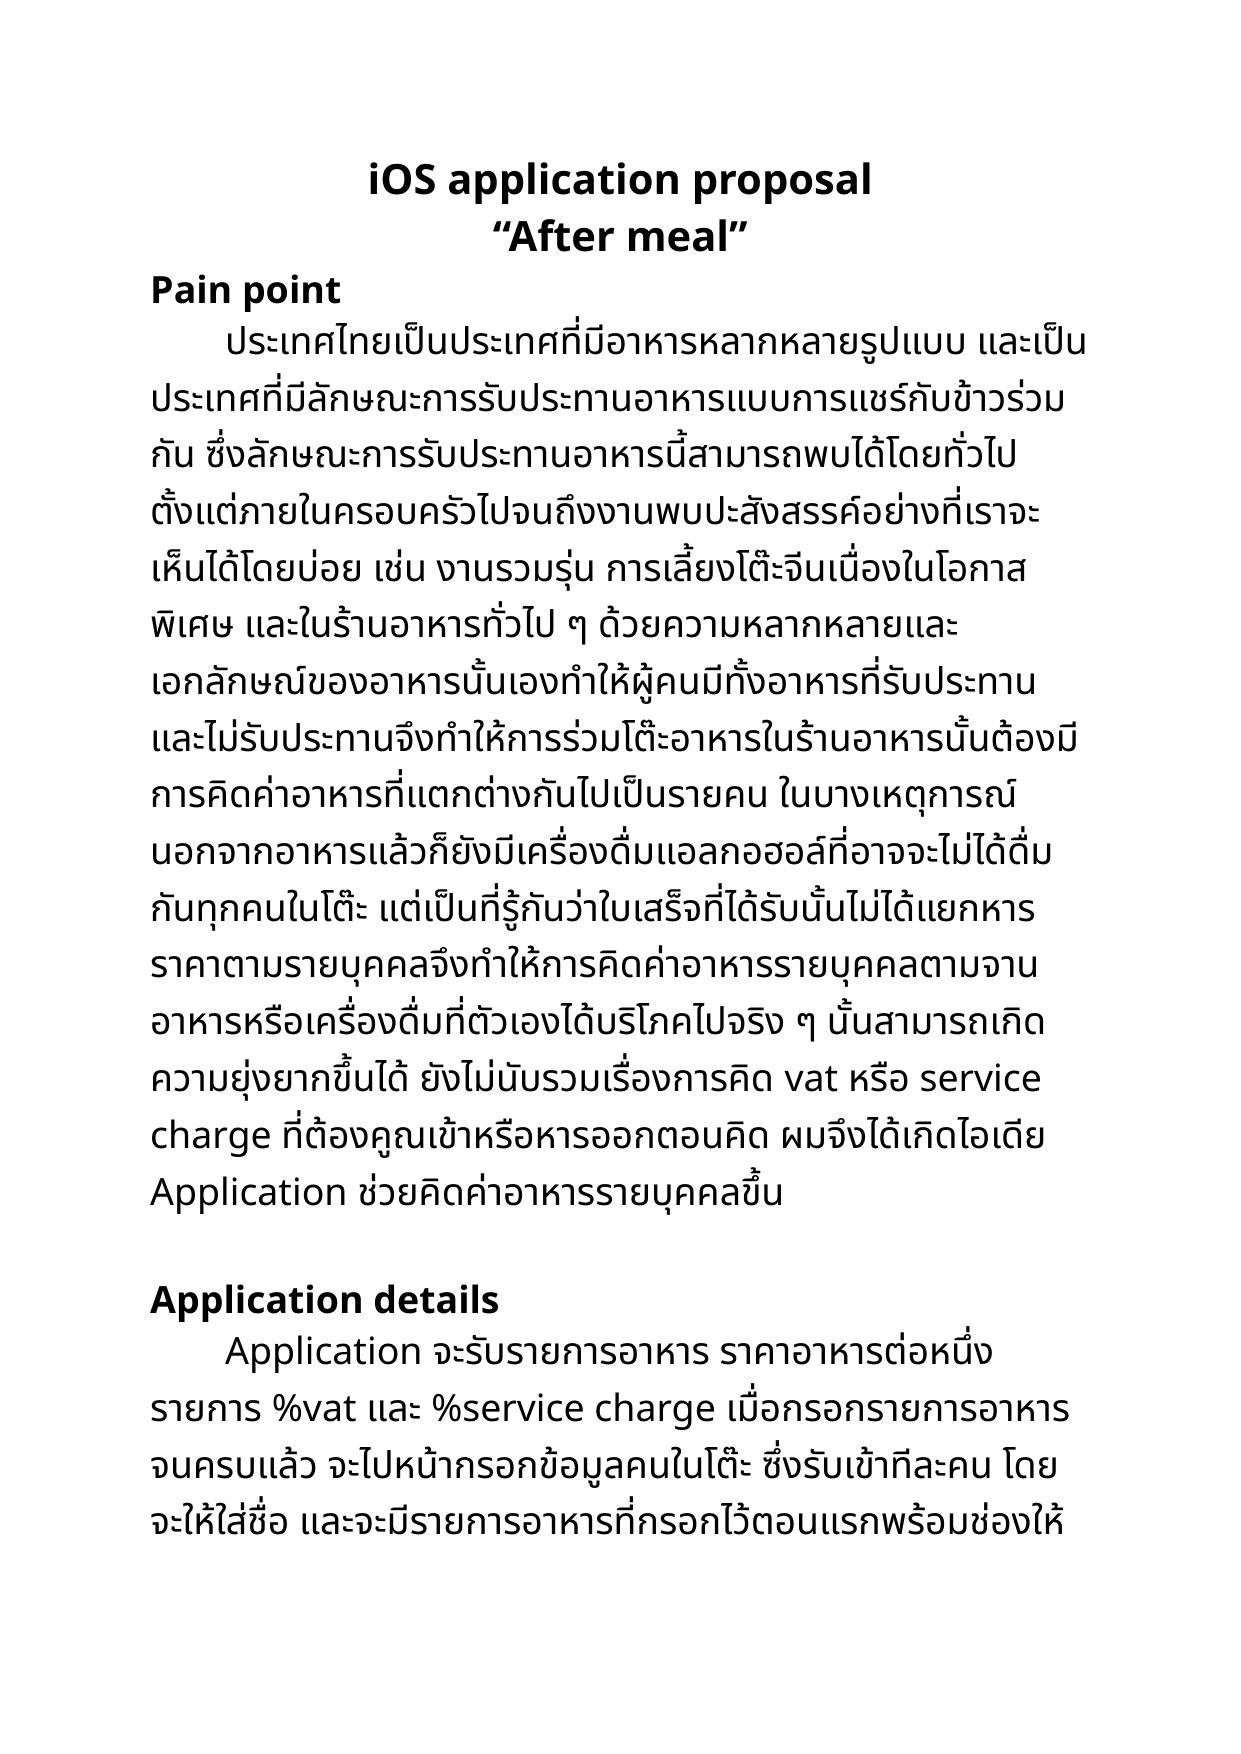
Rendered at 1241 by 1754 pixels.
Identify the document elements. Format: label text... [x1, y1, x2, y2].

text “After meal” [150, 207, 1090, 263]
text Application details [150, 1273, 1090, 1324]
text ประเทศไทยเป็นประเทศที่มีอาหารหลากหลายรูปแบบ และเป็นประเทศที่มีลักษณะการรับประทานอาหารแบบการแชร์กับข้าวร่วมกัน ซึ่งลักษณะการรับประทานอาหารนี้สามารถพบได้โดยทั่วไปตั้งแต่ภายในครอบครัวไปจนถึงงานพบปะสังสรรค์อย่างที่เราจะเห็นได้โดยบ่อย เช่น งานรวมรุ่น การเลี้ยงโต๊ะจีนเนื่องในโอกาสพิเศษ และในร้านอาหารทั่วไป ๆ ด้วยความหลากหลายและเอกลักษณ์ของอาหารนั้นเองทำให้ผู้คนมีทั้งอาหารที่รับประทานและไม่รับประทานจึงทำให้การร่วมโต๊ะอาหารในร้านอาหารนั้นต้องมีการคิดค่าอาหารที่แตกต่างกันไปเป็นรายคน ในบางเหตุการณ์นอกจากอาหารแล้วก็ยังมีเครื่องดื่มแอลกอฮอล์ที่อาจจะไม่ได้ดื่มกันทุกคนในโต๊ะ แต่เป็นที่รู้กันว่าใบเสร็จที่ได้รับนั้นไม่ได้แยกหารราคาตามรายบุคคลจึงทำให้การคิดค่าอาหารรายบุคคลตามจานอาหารหรือเครื่องดื่มที่ตัวเองได้บริโภคไปจริง ๆ นั้นสามารถเกิดความยุ่งยากขึ้นได้ ยังไม่นับรวมเรื่องการคิด vat หรือ service charge ที่ต้องคูณเข้าหรือหารออกตอนคิด ผมจึงได้เกิดไอเดีย Application ช่วยคิดค่าอาหารรายบุคคลขึ้น [150, 314, 1090, 1222]
text iOS application proposal [150, 150, 1090, 207]
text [150, 1324, 1090, 1552]
text Pain point [150, 263, 1090, 314]
